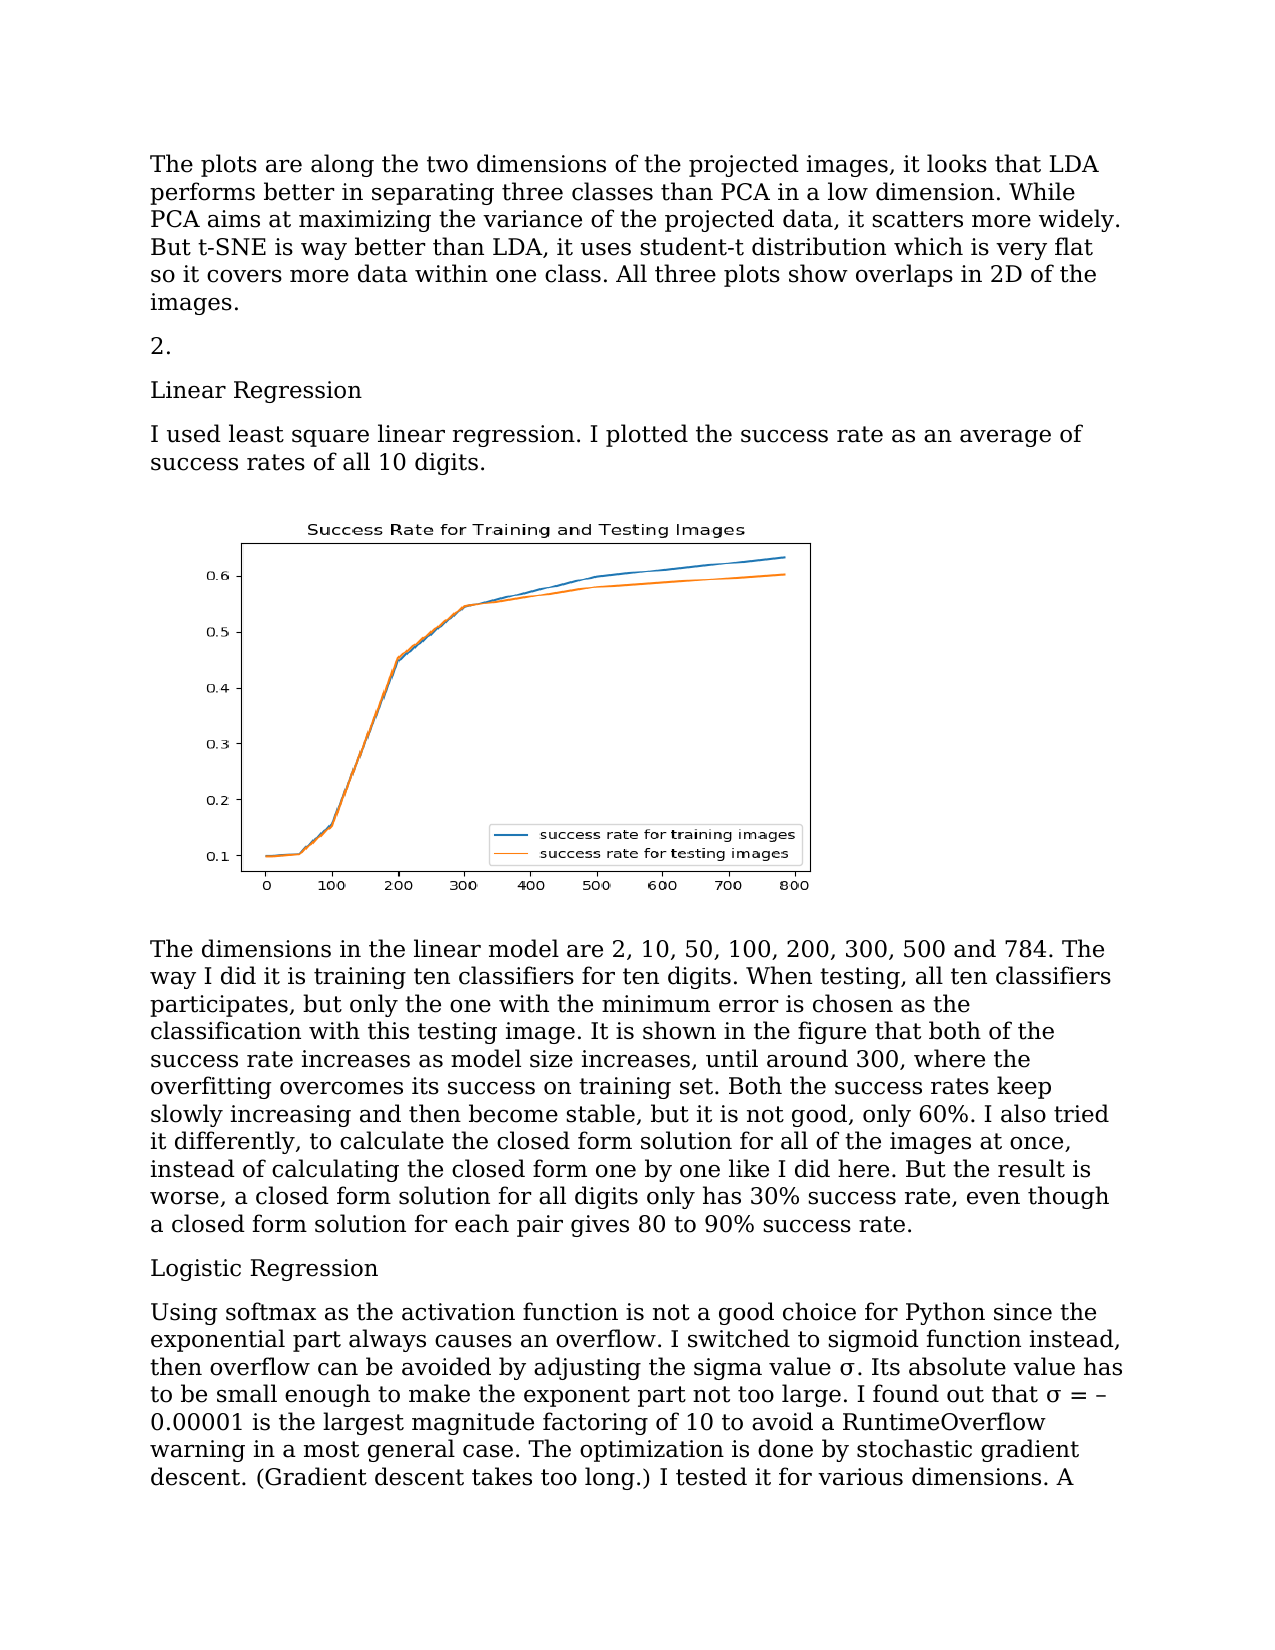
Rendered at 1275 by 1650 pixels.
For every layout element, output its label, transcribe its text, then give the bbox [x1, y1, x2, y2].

text 2. [150, 332, 1125, 359]
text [150, 1298, 1125, 1490]
text The plots are along the two dimensions of the projected images, it looks that LDA performs better in separating three classes than PCA in a low dimension. While PCA aims at maximizing the variance of the projected data, it scatters more widely. But t-SNE is way better than LDA, it uses student-t distribution which is very flat so it covers more data within one class. All three plots show overlaps in 2D of the images. [150, 150, 1125, 315]
text The dimensions in the linear model are 2, 10, 50, 100, 200, 300, 500 and 784. The way I did it is training ten classifiers for ten digits. When testing, all ten classifiers participates, but only the one with the minimum error is chosen as the classification with this testing image. It is shown in the figure that both of the success rate increases as model size increases, until around 300, where the overfitting overcomes its success on training set. Both the success rates keep slowly increasing and then become stable, but it is not good, only 60%. I also tried it differently, to calculate the closed form solution for all of the images at once, instead of calculating the closed form one by one like I did here. But the result is worse, a closed form solution for all digits only has 30% success rate, even though a closed form solution for each pair gives 80 to 90% success rate. [150, 934, 1125, 1237]
text I used least square linear regression. I plotted the success rate as an average of success rates of all 10 digits. [150, 420, 1125, 475]
picture [150, 491, 884, 918]
text Linear Regression [150, 376, 1125, 403]
text Logistic Regression [150, 1253, 1125, 1281]
